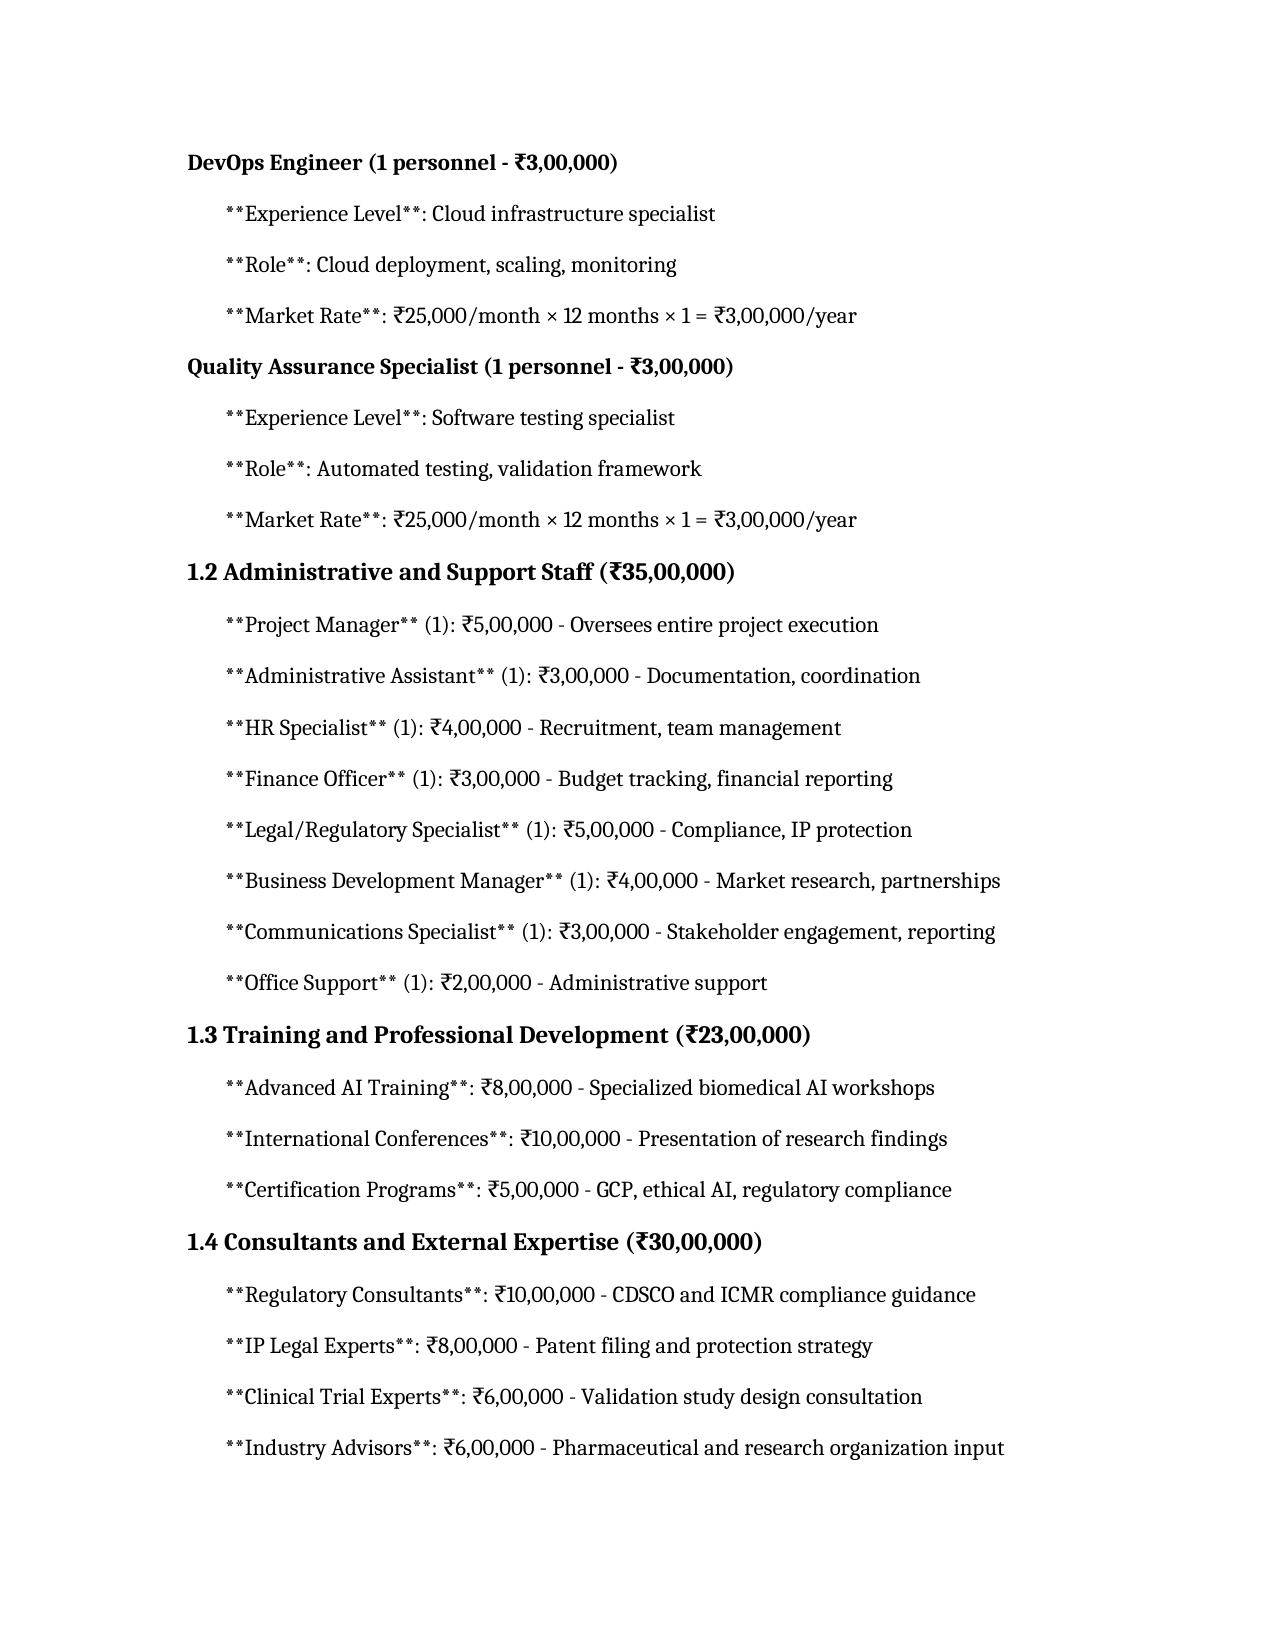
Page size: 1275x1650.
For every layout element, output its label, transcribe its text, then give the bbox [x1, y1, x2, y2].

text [225, 303, 1087, 329]
text **Role**: Cloud deployment, scaling, monitoring [225, 252, 1087, 278]
text **Business Development Manager** (1): ₹4,00,000 - Market research, partnerships [225, 867, 1087, 894]
text **Office Support** (1): ₹2,00,000 - Administrative support [225, 969, 1087, 996]
text **Role**: Automated testing, validation framework [225, 456, 1087, 483]
text **Project Manager** (1): ₹5,00,000 - Oversees entire project execution [225, 612, 1087, 638]
text **Advanced AI Training**: ₹8,00,000 - Specialized biomedical AI workshops [225, 1074, 1087, 1101]
text **International Conferences**: ₹10,00,000 - Presentation of research findings [225, 1125, 1087, 1152]
text 1.3 Training and Professional Development (₹23,00,000) [187, 1021, 1087, 1049]
text **Industry Advisors**: ₹6,00,000 - Pharmaceutical and research organization input [225, 1434, 1087, 1461]
text DevOps Engineer (1 personnel - ₹3,00,000) [187, 150, 1087, 176]
text **Experience Level**: Software testing specialist [225, 405, 1087, 432]
text **HR Specialist** (1): ₹4,00,000 - Recruitment, team management [225, 714, 1087, 741]
text Quality Assurance Specialist (1 personnel - ₹3,00,000) [187, 354, 1087, 381]
text **Experience Level**: Cloud infrastructure specialist [225, 201, 1087, 227]
text **Market Rate**: ₹25,000/month × 12 months × 1 = ₹3,00,000/year [225, 507, 1087, 534]
text **Clinical Trial Experts**: ₹6,00,000 - Validation study design consultation [225, 1383, 1087, 1410]
text 1.2 Administrative and Support Staff (₹35,00,000) [187, 558, 1087, 587]
text **Legal/Regulatory Specialist** (1): ₹5,00,000 - Compliance, IP protection [225, 816, 1087, 843]
text **Communications Specialist** (1): ₹3,00,000 - Stakeholder engagement, reporting [225, 918, 1087, 945]
text 1.4 Consultants and External Expertise (₹30,00,000) [187, 1227, 1087, 1256]
text **Finance Officer** (1): ₹3,00,000 - Budget tracking, financial reporting [225, 765, 1087, 792]
text **Administrative Assistant** (1): ₹3,00,000 - Documentation, coordination [225, 663, 1087, 689]
text **Regulatory Consultants**: ₹10,00,000 - CDSCO and ICMR compliance guidance [225, 1281, 1087, 1308]
text **IP Legal Experts**: ₹8,00,000 - Patent filing and protection strategy [225, 1332, 1087, 1359]
text **Certification Programs**: ₹5,00,000 - GCP, ethical AI, regulatory compliance [225, 1176, 1087, 1203]
